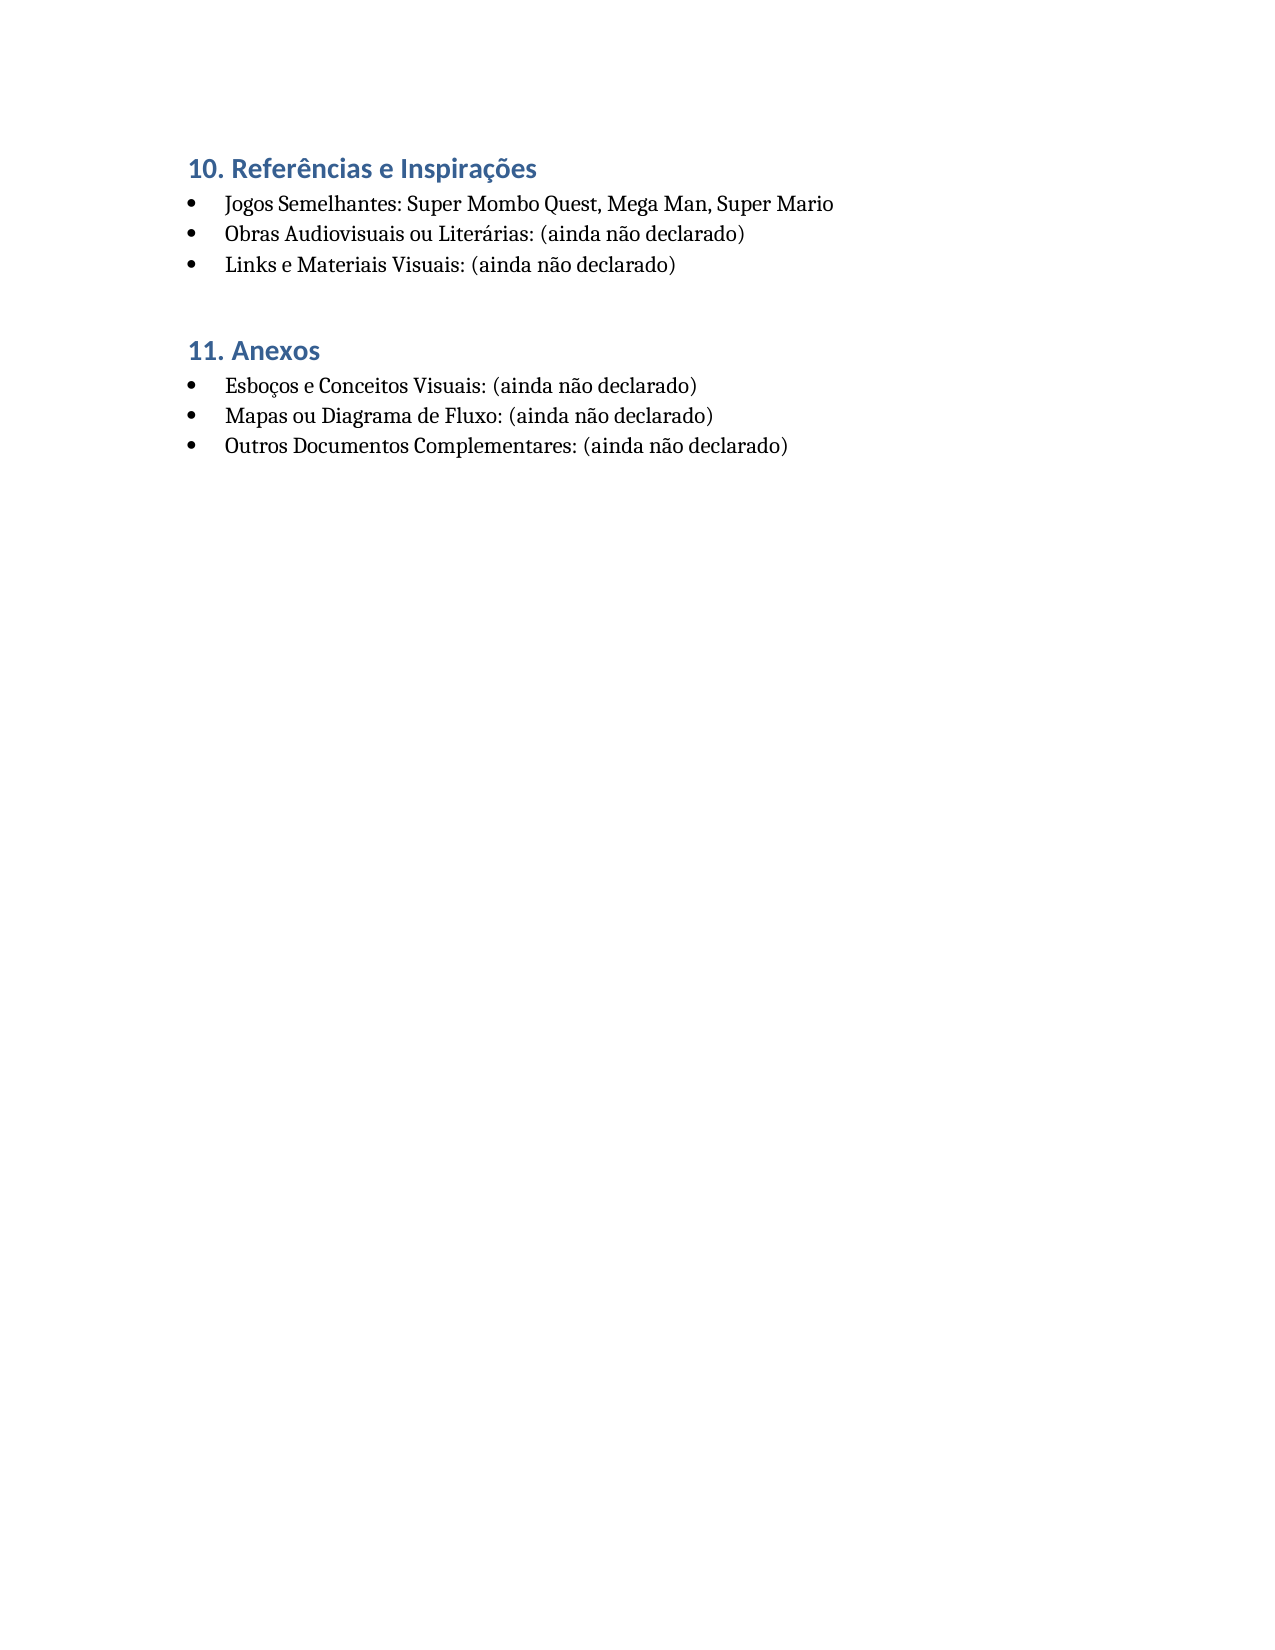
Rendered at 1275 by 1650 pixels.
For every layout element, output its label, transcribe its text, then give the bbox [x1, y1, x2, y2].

subtitle 10. Referências e Inspirações [187, 150, 1087, 186]
list Links e Materiais Visuais: (ainda não declarado) [187, 251, 1087, 278]
list Outros Documentos Complementares: (ainda não declarado) [187, 433, 1087, 459]
list Esboços e Conceitos Visuais: (ainda não declarado) [187, 372, 1087, 399]
list Jogos Semelhantes: Super Mombo Quest, Mega Man, Super Mario [187, 191, 1087, 217]
list Mapas ou Diagrama de Fluxo: (ainda não declarado) [187, 403, 1087, 429]
list Obras Audiovisuais ou Literárias: (ainda não declarado) [187, 221, 1087, 247]
subtitle 11. Anexos [187, 332, 1087, 367]
